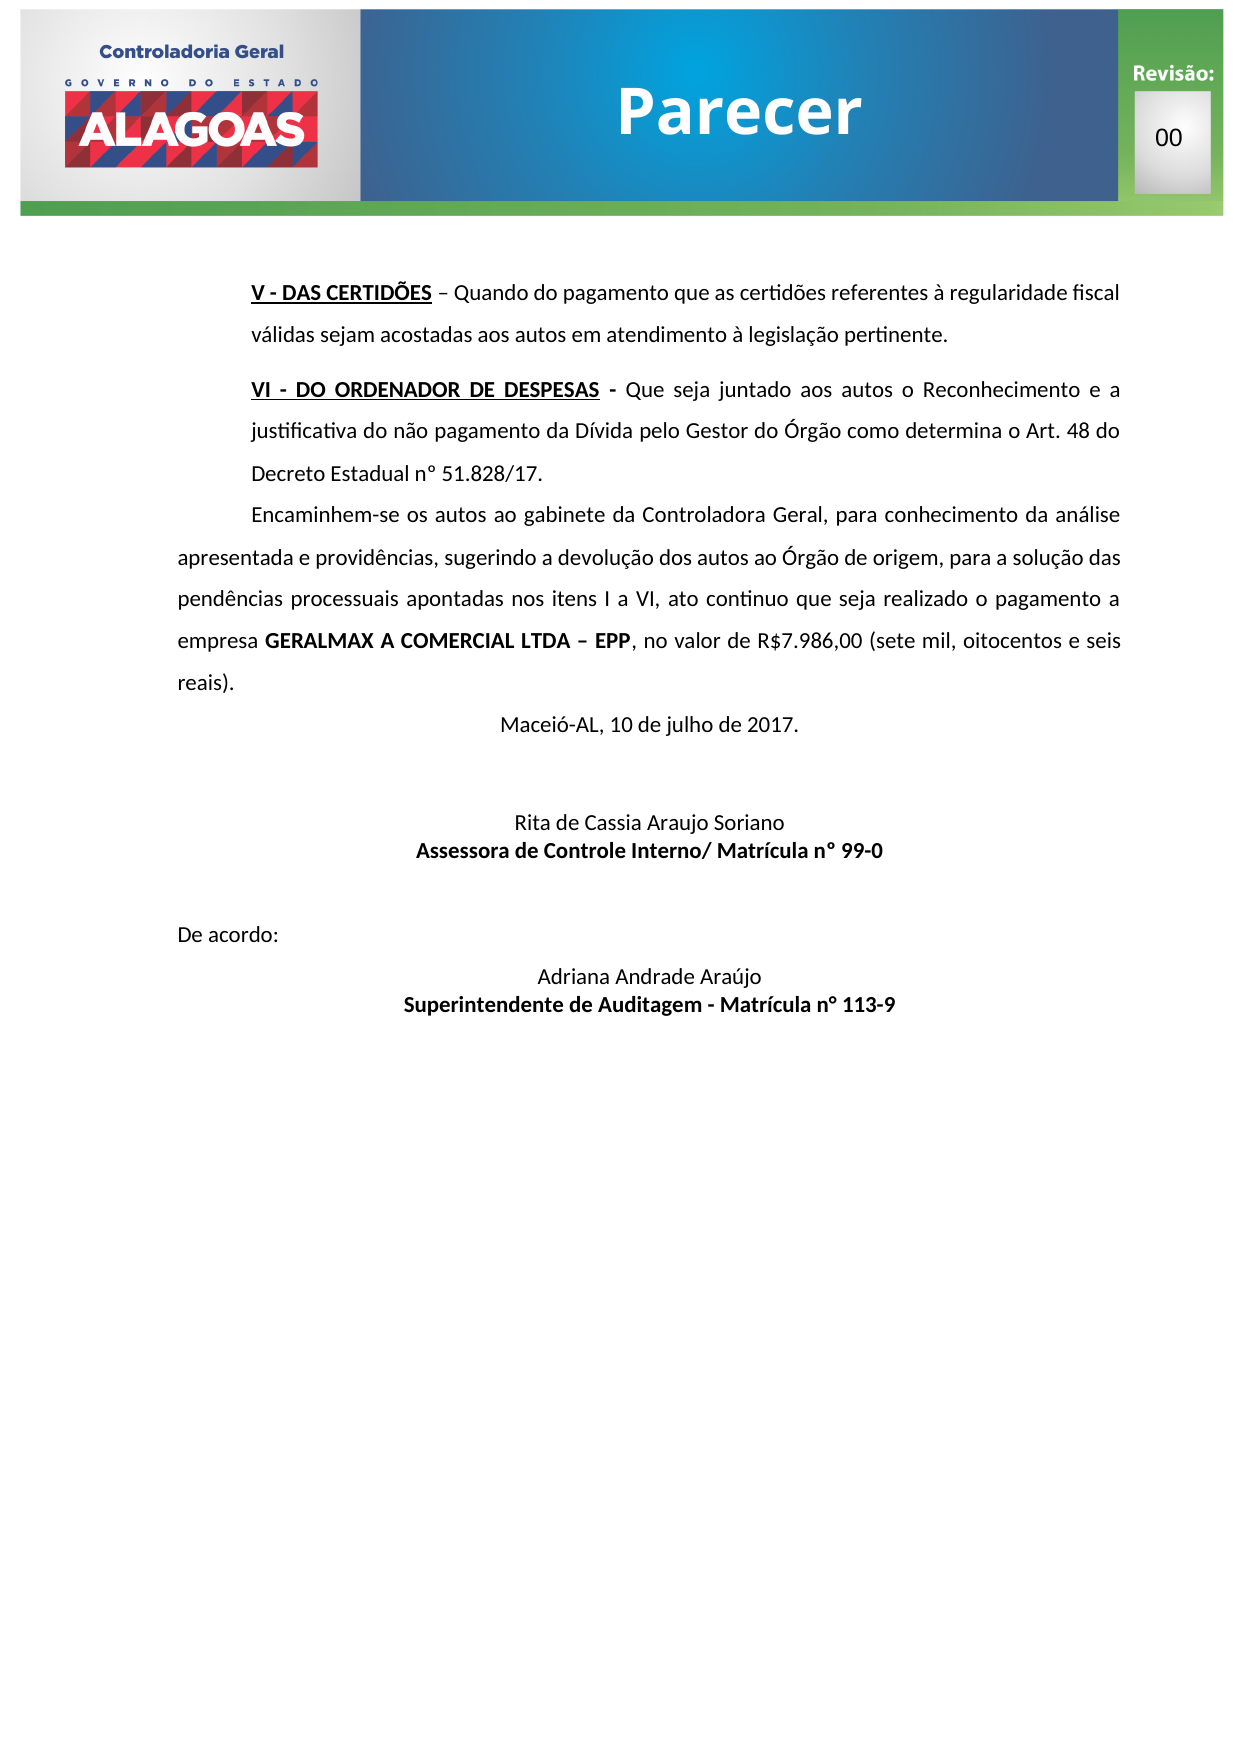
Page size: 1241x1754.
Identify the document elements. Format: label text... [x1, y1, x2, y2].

picture [20, 9, 1224, 216]
text Adriana Andrade Araújo [177, 962, 1122, 991]
list VI - DO ORDENADOR DE DESPESAS - Que seja juntado aos autos o Reconhecimento e a justificativa do não pagamento da Dívida pelo Gestor do Órgão como determina o Art. 48 do Decreto Estadual nº 51.828/17. [251, 375, 1122, 487]
text Maceió-AL, 10 de julho de 2017. [177, 711, 1122, 738]
text V - DAS CERTIDÕES – Quando do pagamento que as certidões referentes à regularidade fiscal válidas sejam acostadas aos autos em atendimento à legislação pertinente. [251, 278, 1122, 348]
text Superintendente de Auditagem - Matrícula n° 113-9 [177, 991, 1122, 1018]
text Assessora de Controle Interno/ Matrícula nº 99-0 [177, 837, 1122, 864]
text Encaminhem-se os autos ao gabinete da Controladora Geral, para conhecimento da análise apresentada e providências, sugerindo a devolução dos autos ao Órgão de origem, para a solução das pendências processuais apontadas nos itens I a VI, ato continuo que seja realizado o pagamento a empresa GERALMAX A COMERCIAL LTDA – EPP, no valor de R$7.986,00 (sete mil, oitocentos e seis reais). [177, 501, 1122, 697]
text De acordo: [177, 921, 1122, 948]
text Rita de Cassia Araujo Soriano [177, 808, 1122, 837]
